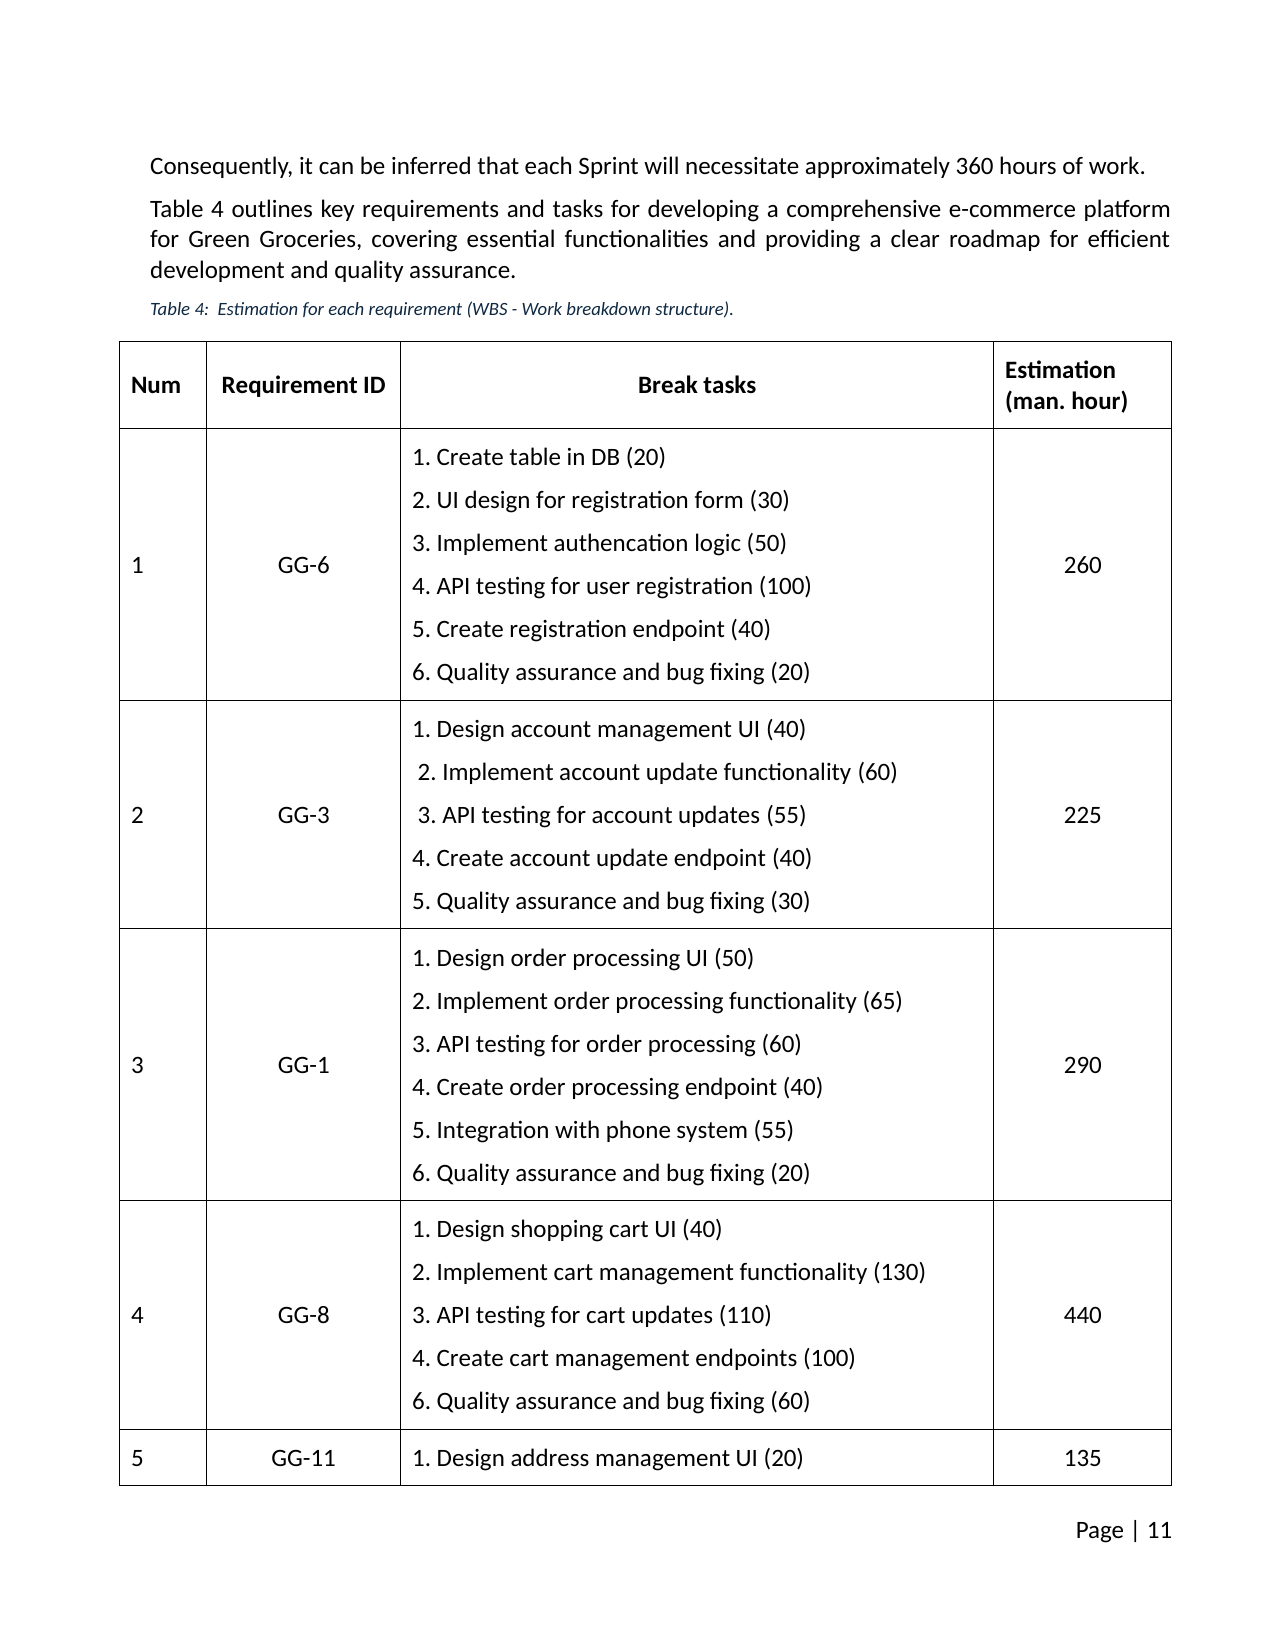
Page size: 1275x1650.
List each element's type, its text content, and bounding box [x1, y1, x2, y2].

table_cell 260 [994, 429, 1171, 699]
table_cell 1. Design order processing UI (50) 2. Implement order processing functionality (65) 3. API testing for order processing (60) 4. Create order processing endpoint (40) 5. Integration with phone system (55) 6. Quality assurance and bug fixing (20) [401, 929, 993, 1200]
table_cell 1 [120, 429, 206, 699]
table_cell GG-3 [207, 701, 400, 928]
table_cell 135 [994, 1430, 1171, 1485]
table_cell 225 [994, 701, 1171, 928]
table_header Requirement ID [207, 342, 400, 428]
table_header Num [120, 342, 206, 428]
table_cell GG-6 [207, 429, 400, 699]
table_cell 5 [120, 1430, 206, 1485]
table_cell GG-1 [207, 929, 400, 1200]
table_cell GG-8 [207, 1201, 400, 1428]
table_header Estimation (man. hour) [994, 342, 1171, 428]
table_cell 2 [120, 701, 206, 928]
table_header Break tasks [401, 342, 993, 428]
table_cell 290 [994, 929, 1171, 1200]
table_cell 440 [994, 1201, 1171, 1428]
table_cell 3 [120, 929, 206, 1200]
text Table 4: Estimation for each requirement (WBS - Work breakdown structure). [150, 297, 1172, 320]
table_cell GG-11 [207, 1430, 400, 1485]
table_cell 4 [120, 1201, 206, 1428]
text Table 4 outlines key requirements and tasks for developing a comprehensive e-commerce platform for Green Groceries, covering essential functionalities and providing a clear roadmap for efficient development and quality assurance. [150, 193, 1172, 284]
table_cell 1. Create table in DB (20) 2. UI design for registration form (30) 3. Implement authencation logic (50) 4. API testing for user registration (100) 5. Create registration endpoint (40) 6. Quality assurance and bug fixing (20) [401, 429, 993, 699]
table_cell 1. Design shopping cart UI (40) 2. Implement cart management functionality (130) 3. API testing for cart updates (110) 4. Create cart management endpoints (100) 6. Quality assurance and bug fixing (60) [401, 1201, 993, 1428]
table_cell 1. Design account management UI (40) 2. Implement account update functionality (60) 3. API testing for account updates (55) 4. Create account update endpoint (40) 5. Quality assurance and bug fixing (30) [401, 701, 993, 928]
text Consequently, it can be inferred that each Sprint will necessitate approximately 360 hours of work. [150, 150, 1172, 181]
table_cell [401, 1430, 993, 1485]
